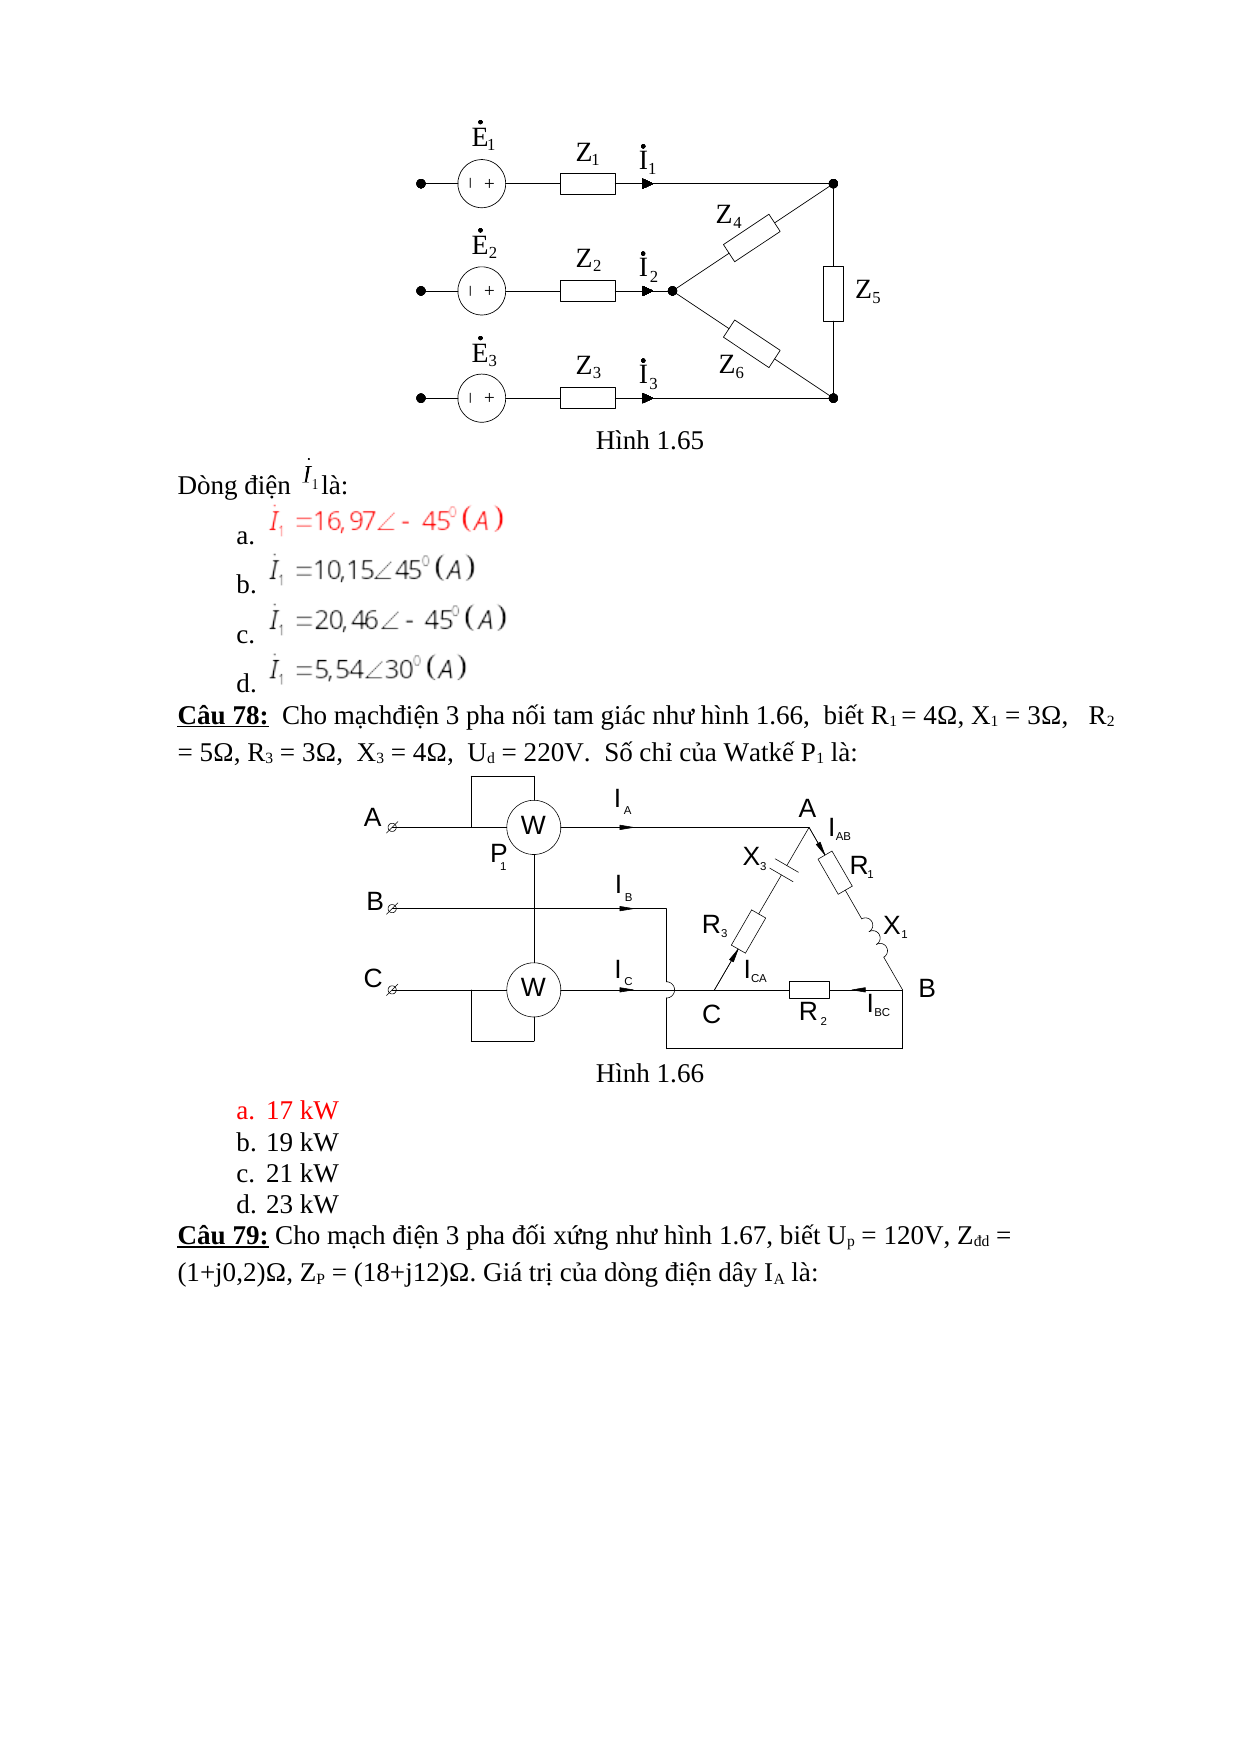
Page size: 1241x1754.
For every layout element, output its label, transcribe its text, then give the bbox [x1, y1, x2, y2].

text Hình 1.66 [177, 1057, 1122, 1088]
text Hình 1.65 [177, 424, 1122, 456]
text Dòng điện là: [177, 456, 1122, 500]
text Câu 79: Cho mạch điện 3 pha đối xứng như hình 1.67, biết Up = 120V, Zđd = (1+j0,2)Ω, ZP = (18+j12)Ω. Giá trị của dòng điện dây IA là: [177, 1219, 1122, 1287]
list 17 kW [236, 1094, 1122, 1126]
list 21 kW [236, 1157, 1122, 1188]
list 19 kW [236, 1126, 1122, 1157]
text Câu 78: Cho mạchđiện 3 pha nối tam giác như hình 1.66, biết R1 = 4Ω, X1 = 3Ω, R2 = 5Ω, R3 = 3Ω, X3 = 4Ω, Ud = 220V. Số chỉ của Watkế P1 là: [177, 699, 1122, 767]
list 23 kW [236, 1188, 1122, 1219]
